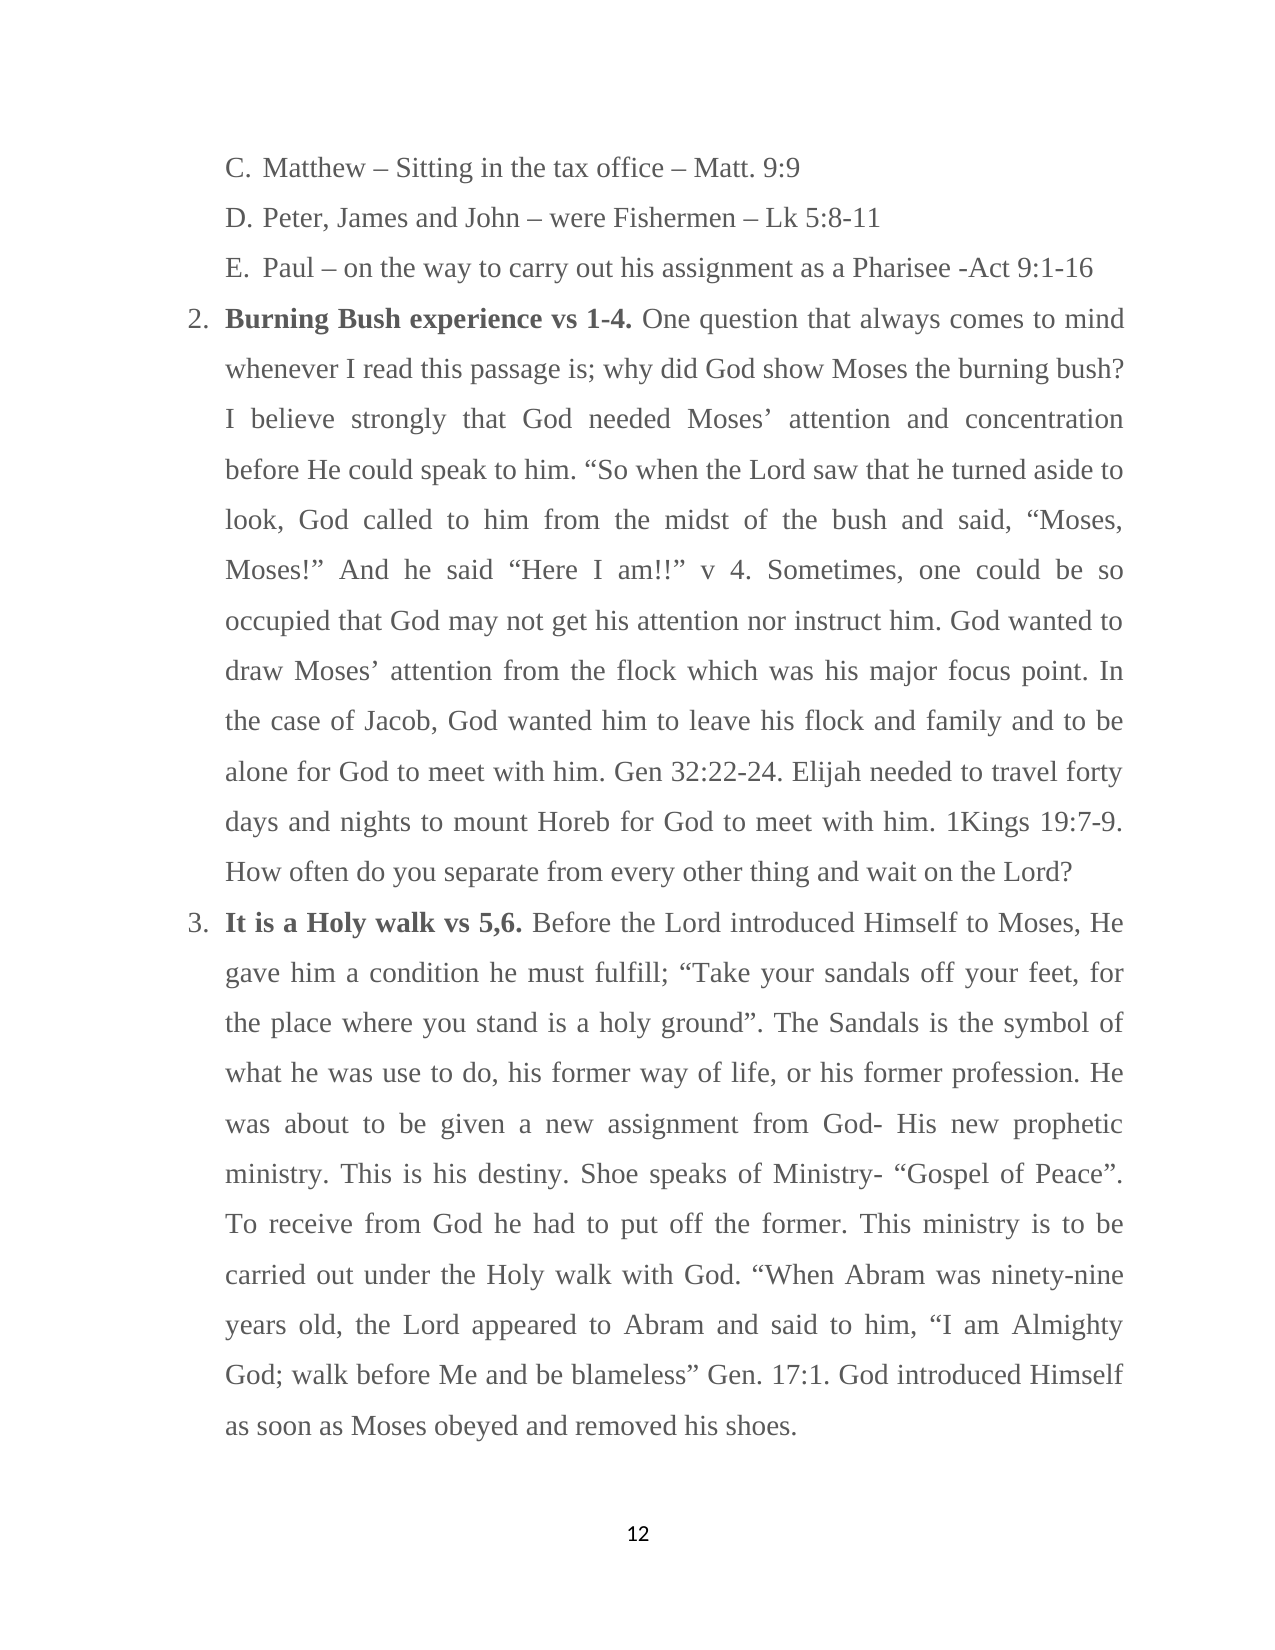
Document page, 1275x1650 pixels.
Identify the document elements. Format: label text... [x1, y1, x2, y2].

list Burning Bush experience vs 1-4. One question that always comes to mind whenever I read this passage is; why did God show Moses the burning bush? I believe strongly that God needed Moses’ attention and concentration before He could speak to him. “So when the Lord saw that he turned aside to look, God called to him from the midst of the bush and said, “Moses, Moses!” And he said “Here I am!!” v 4. Sometimes, one could be so occupied that God may not get his attention nor instruct him. God wanted to draw Moses’ attention from the flock which was his major focus point. In the case of Jacob, God wanted him to leave his flock and family and to be alone for God to meet with him. Gen 32:22-24. Elijah needed to travel forty days and nights to mount Horeb for God to meet with him. 1Kings 19:7-9. How often do you separate from every other thing and wait on the Lord? [187, 301, 1125, 888]
list Matthew – Sitting in the tax office – Matt. 9:9 [225, 150, 1125, 183]
list It is a Holy walk vs 5,6. Before the Lord introduced Himself to Moses, He gave him a condition he must fulfill; “Take your sandals off your feet, for the place where you stand is a holy ground”. The Sandals is the symbol of what he was use to do, his former way of life, or his former profession. He was about to be given a new assignment from God- His new prophetic ministry. This is his destiny. Shoe speaks of Ministry- “Gospel of Peace”. To receive from God he had to put off the former. This ministry is to be carried out under the Holy walk with God. “When Abram was ninety-nine years old, the Lord appeared to Abram and said to him, “I am Almighty God; walk before Me and be blameless” Gen. 17:1. God introduced Himself as soon as Moses obeyed and removed his shoes. [187, 905, 1125, 1441]
list Paul – on the way to carry out his assignment as a Pharisee -Act 9:1-16 [225, 251, 1125, 284]
list Peter, James and John – were Fishermen – Lk 5:8-11 [225, 200, 1125, 234]
